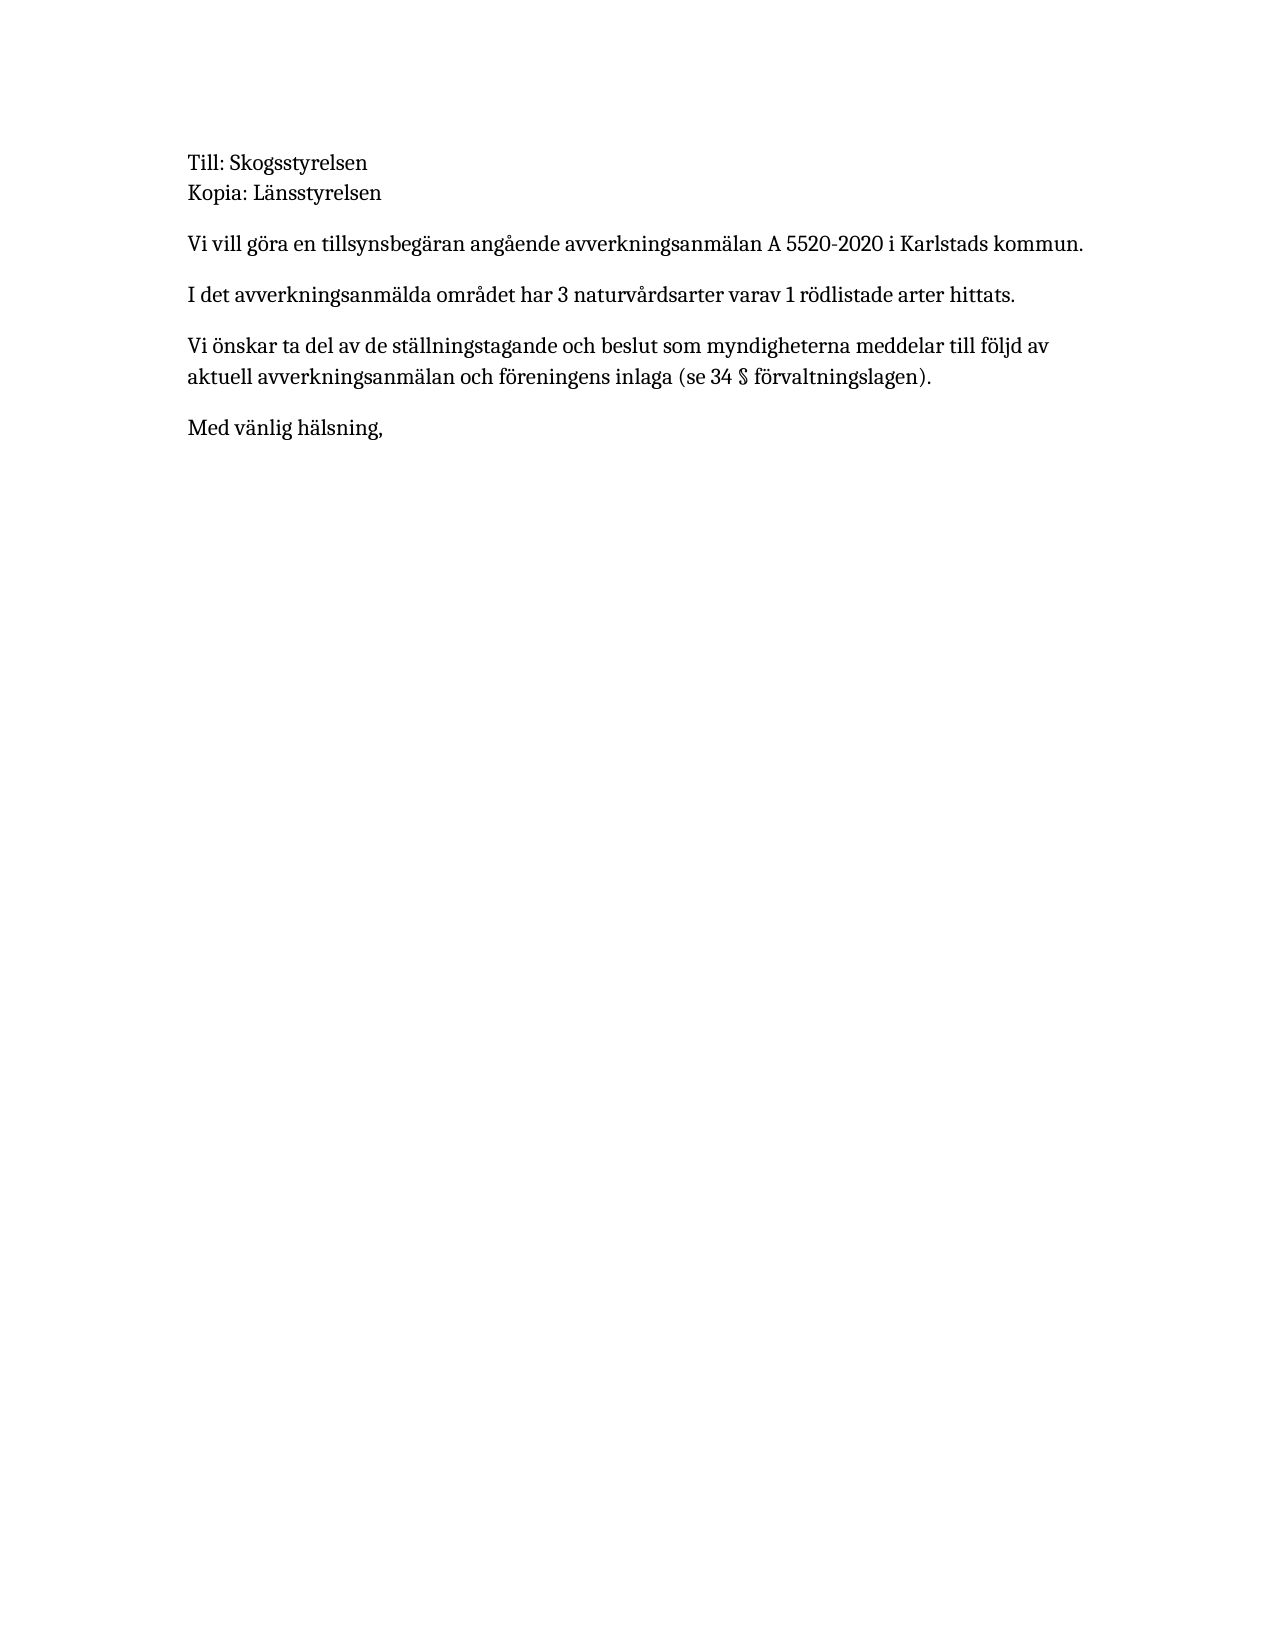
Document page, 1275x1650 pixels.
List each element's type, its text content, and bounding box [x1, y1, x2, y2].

text Vi vill göra en tillsynsbegäran angående avverkningsanmälan A 5520-2020 i Karlstads kommun. [187, 231, 1087, 258]
text Vi önskar ta del av de ställningstagande och beslut som myndigheterna meddelar till följd av aktuell avverkningsanmälan och föreningens inlaga (se 34 § förvaltningslagen). [187, 333, 1087, 390]
text I det avverkningsanmälda området har 3 naturvårdsarter varav 1 rödlistade arter hittats. [187, 282, 1087, 309]
text Till: Skogsstyrelsen Kopia: Länsstyrelsen [187, 150, 1087, 207]
text Med vänlig hälsning, [187, 414, 1087, 471]
